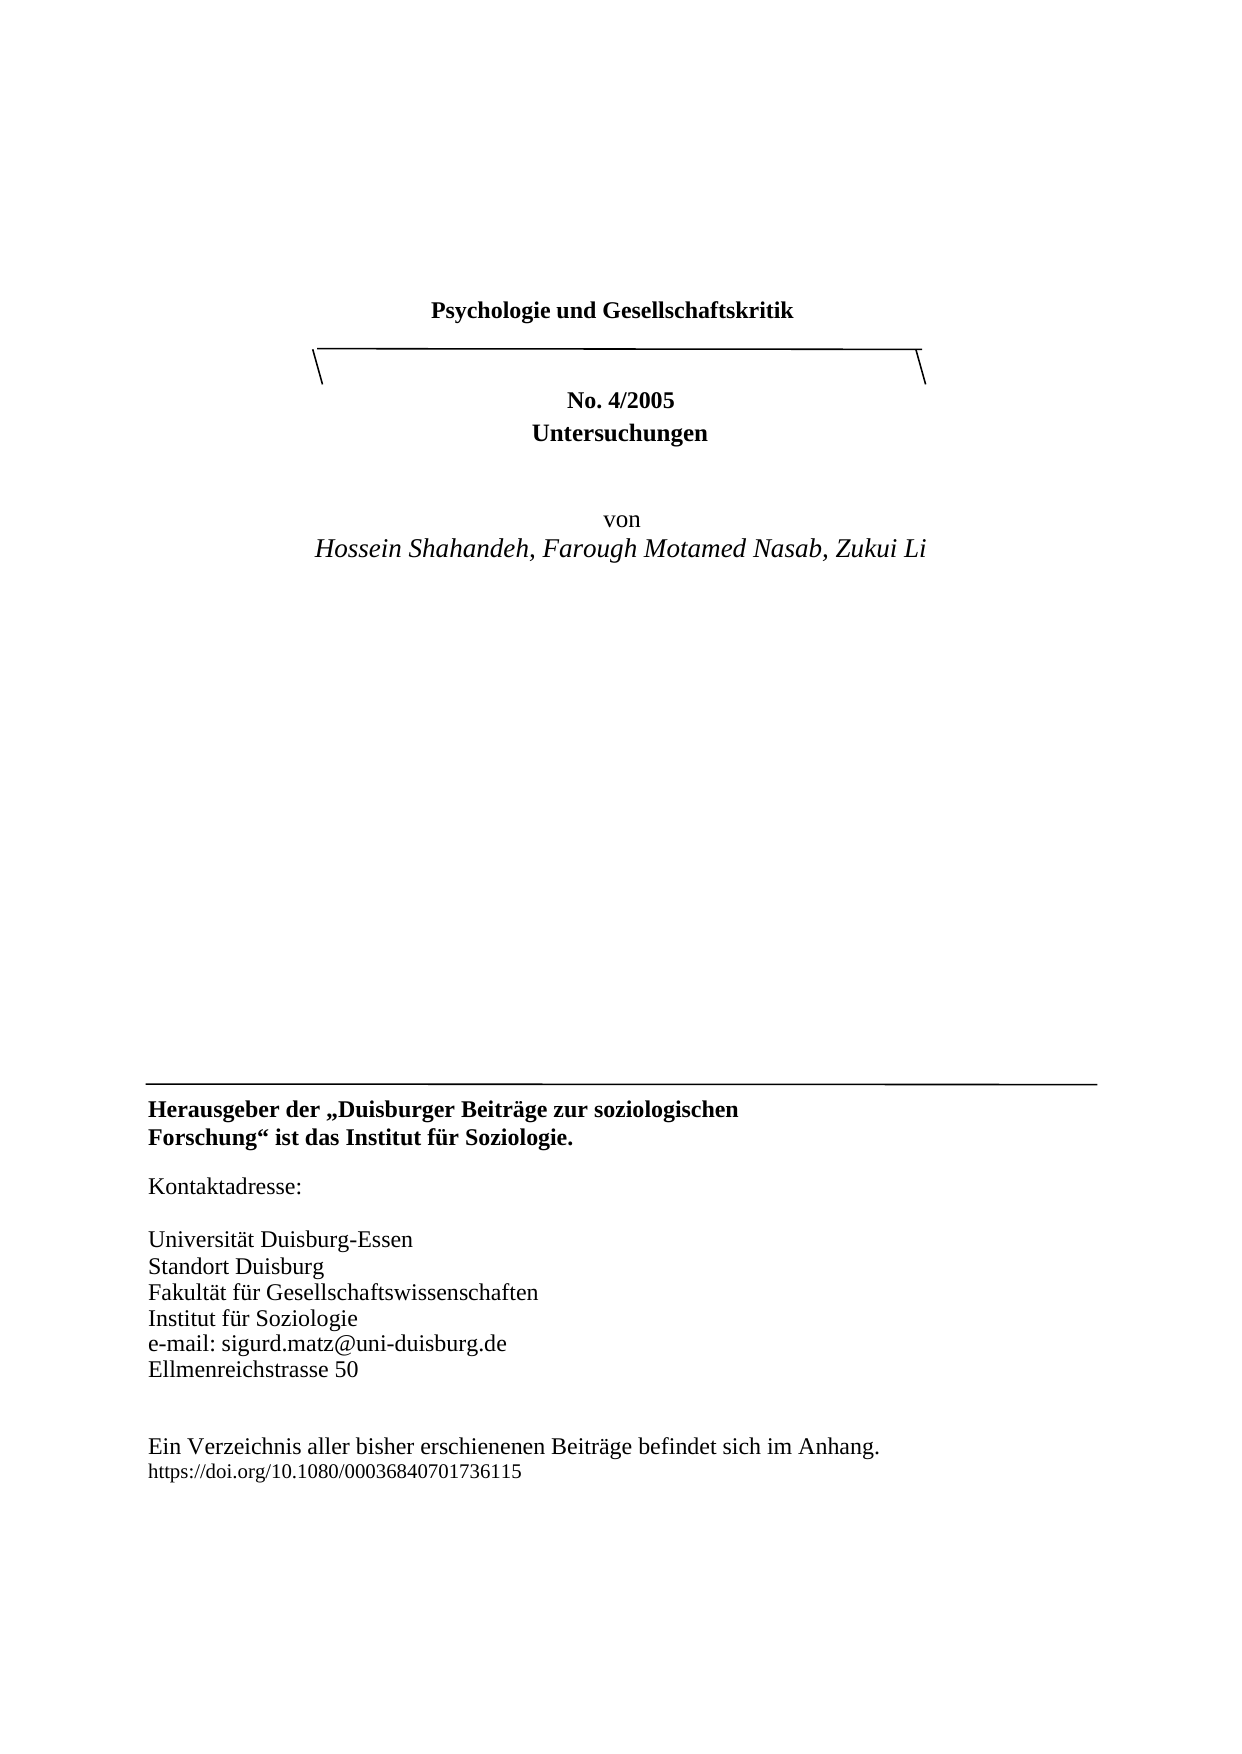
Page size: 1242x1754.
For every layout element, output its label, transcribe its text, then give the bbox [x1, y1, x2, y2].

text Hossein Shahandeh, Farough Motamed Nasab, Zukui Li [148, 533, 1094, 564]
text Ellmenreichstrasse 50 [148, 1357, 443, 1383]
text Untersuchungen [148, 418, 1092, 446]
text Standort Duisburg [148, 1253, 1092, 1280]
text No. 4/2005 [148, 386, 1094, 414]
text Universität Duisburg-Essen [148, 1225, 1092, 1253]
text e-mail: sigurd.matz@uni-duisburg.de [148, 1332, 1092, 1357]
text https://doi.org/10.1080/00036840701736115 [148, 1459, 1092, 1483]
text von [148, 504, 1096, 533]
text Kontaktadresse: [148, 1172, 1092, 1199]
text Herausgeber der „Duisburger Beiträge zur soziologischen Forschung“ ist das Institut für Soziologie. [148, 1096, 837, 1150]
text Institut für Soziologie [148, 1306, 1092, 1332]
text Fakultät für Gesellschaftswissenschaften [148, 1280, 1092, 1306]
text Ein Verzeichnis aller bisher erschienenen Beiträge befindet sich im Anhang. [148, 1432, 1092, 1459]
text Psychologie und Gesellschaftskritik [148, 297, 1077, 324]
